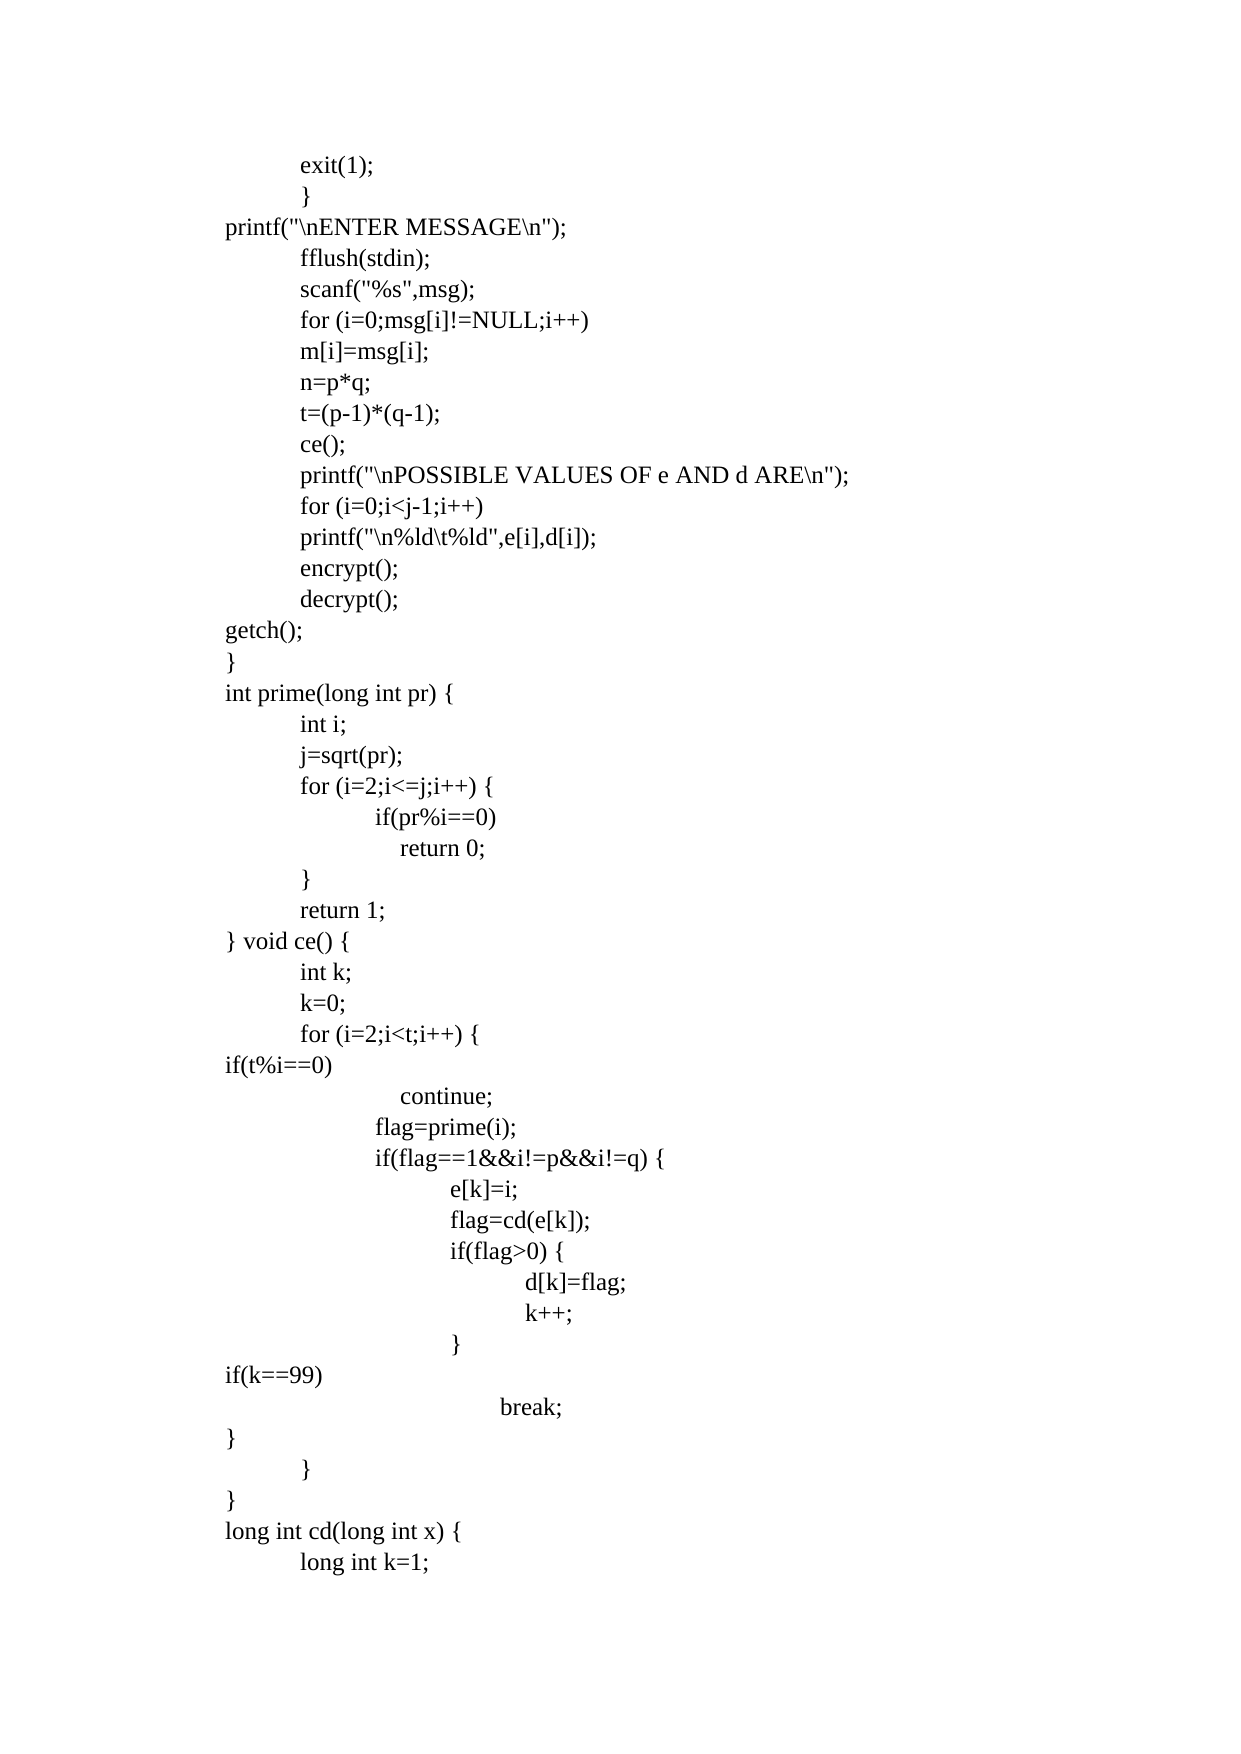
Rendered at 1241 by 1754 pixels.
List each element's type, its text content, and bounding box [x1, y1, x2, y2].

list flag=cd(e[k]); [225, 1205, 1090, 1234]
list if(k==99) [225, 1361, 1090, 1389]
list ce(); [225, 429, 1090, 458]
list encrypt(); [225, 553, 1090, 582]
list continue; [225, 1081, 1090, 1110]
list int k; [225, 957, 1090, 986]
list if(t%i==0) [225, 1050, 1090, 1079]
list m[i]=msg[i]; [225, 336, 1090, 365]
list for (i=2;i<=j;i++) { [225, 771, 1090, 799]
list int prime(long int pr) { [225, 678, 1090, 706]
list int i; [225, 709, 1090, 737]
list return 0; [225, 833, 1090, 862]
list break; [225, 1392, 1090, 1420]
list } [225, 647, 1090, 675]
list if(pr%i==0) [225, 802, 1090, 831]
list n=p*q; [225, 367, 1090, 396]
list decrypt(); [225, 584, 1090, 613]
list e[k]=i; [225, 1174, 1090, 1203]
list printf("\nPOSSIBLE VALUES OF e AND d ARE\n"); [225, 460, 1090, 489]
list exit(1); [225, 150, 1090, 179]
list } [225, 1329, 1090, 1358]
list } [225, 1423, 1090, 1451]
list if(flag>0) { [225, 1236, 1090, 1265]
list getch(); [225, 616, 1090, 644]
list long int k=1; [225, 1547, 1090, 1576]
list k=0; [225, 988, 1090, 1017]
list t=(p-1)*(q-1); [225, 398, 1090, 427]
list for (i=0;i<j-1;i++) [225, 491, 1090, 520]
list for (i=2;i<t;i++) { [225, 1019, 1090, 1048]
list return 1; [225, 895, 1090, 924]
list k++; [225, 1298, 1090, 1327]
list } [225, 1454, 1090, 1482]
list } [225, 181, 1090, 210]
list for (i=0;msg[i]!=NULL;i++) [225, 305, 1090, 334]
list long int cd(long int x) { [225, 1516, 1090, 1544]
list } [225, 864, 1090, 893]
list scanf("%s",msg); [225, 274, 1090, 303]
list if(flag==1&&i!=p&&i!=q) { [225, 1143, 1090, 1172]
list d[k]=flag; [225, 1267, 1090, 1296]
list j=sqrt(pr); [225, 740, 1090, 768]
list } void ce() { [225, 926, 1090, 955]
list fflush(stdin); [225, 243, 1090, 272]
list } [225, 1485, 1090, 1513]
list printf("\nENTER MESSAGE\n"); [225, 212, 1090, 241]
list printf("\n%ld\t%ld",e[i],d[i]); [225, 522, 1090, 551]
list flag=prime(i); [225, 1112, 1090, 1141]
